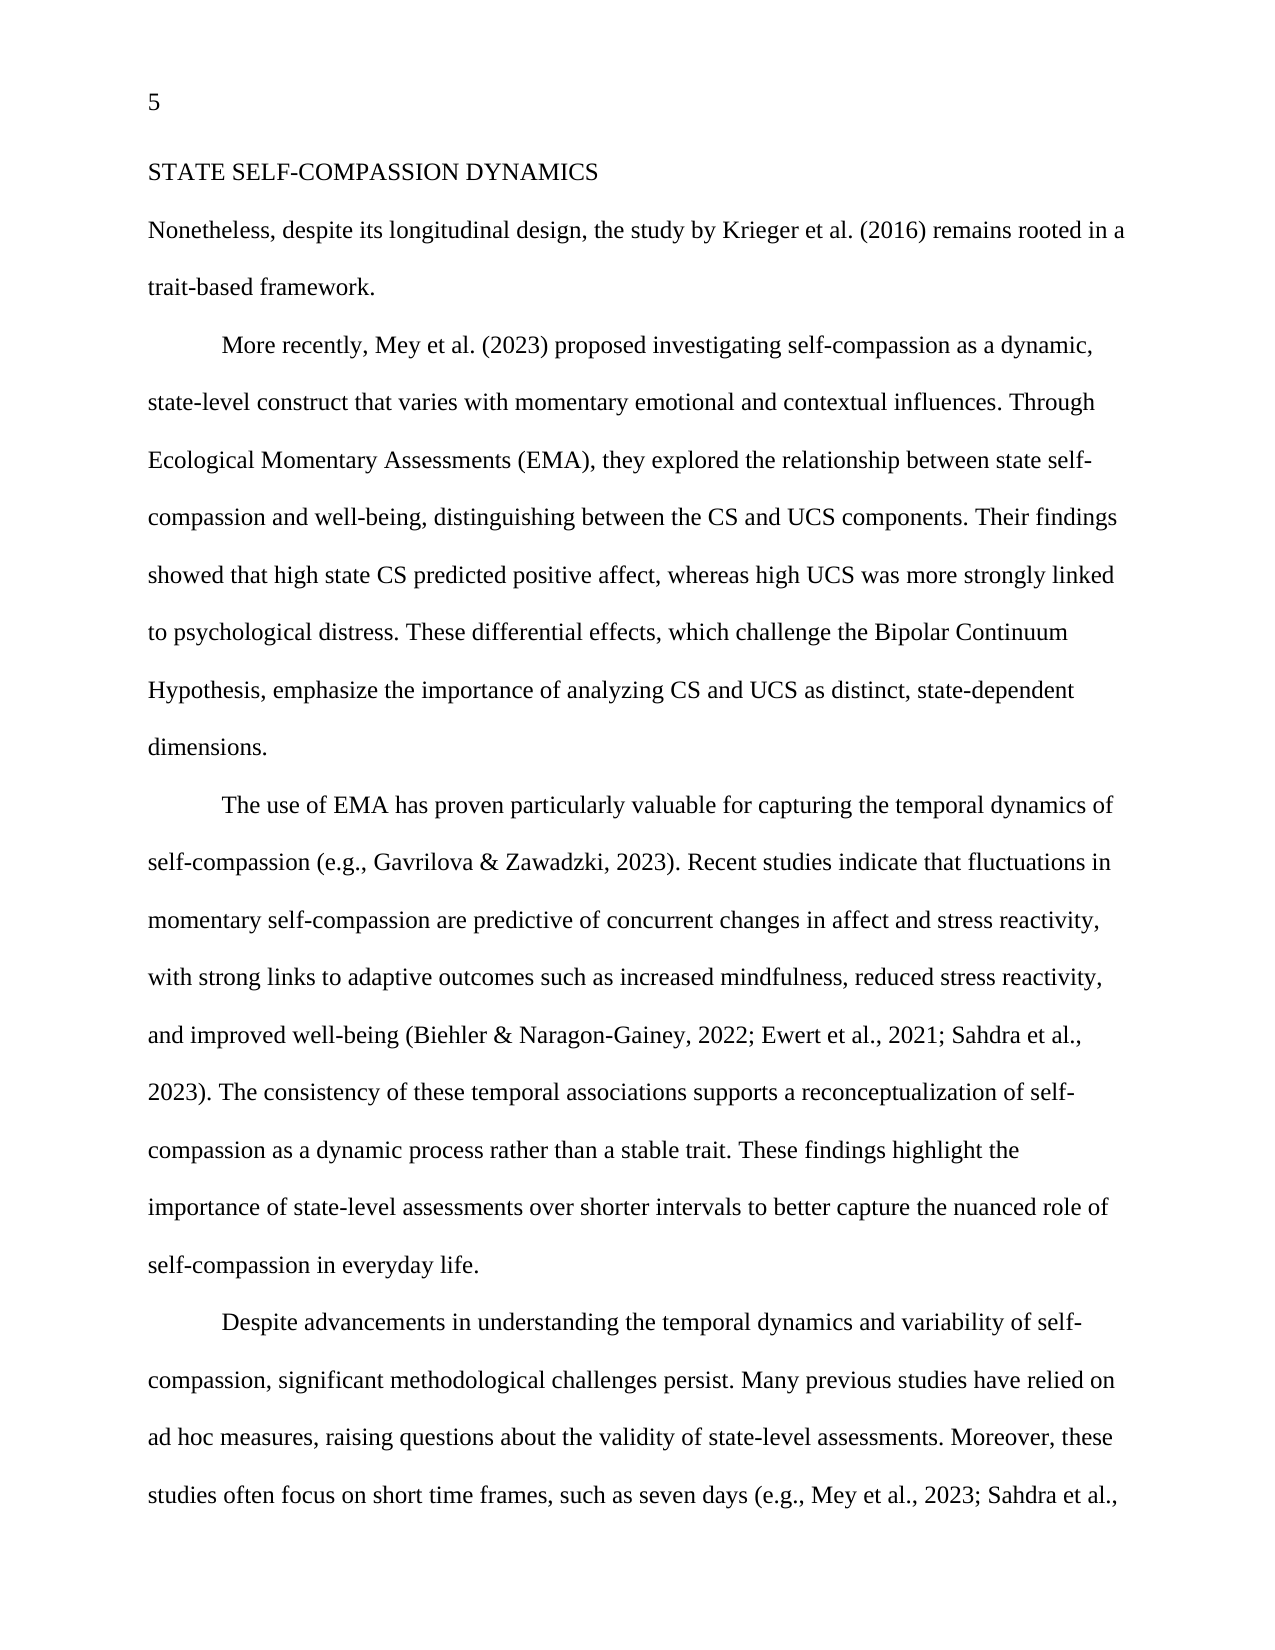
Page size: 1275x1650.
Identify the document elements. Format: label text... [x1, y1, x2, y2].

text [148, 1307, 1127, 1509]
text The use of EMA has proven particularly valuable for capturing the temporal dynamics of self-compassion (e.g., Gavrilova & Zawadzki, 2023). Recent studies indicate that fluctuations in momentary self-compassion are predictive of concurrent changes in affect and stress reactivity, with strong links to adaptive outcomes such as increased mindfulness, reduced stress reactivity, and improved well-being (Biehler & Naragon-Gainey, 2022; Ewert et al., 2021; Sahdra et al., 2023). The consistency of these temporal associations supports a reconceptualization of self-compassion as a dynamic process rather than a stable trait. These findings highlight the importance of state-level assessments over shorter intervals to better capture the nuanced role of self-compassion in everyday life. [148, 790, 1127, 1279]
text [148, 215, 1127, 301]
text More recently, Mey et al. (2023) proposed investigating self-compassion as a dynamic, state-level construct that varies with momentary emotional and contextual influences. Through Ecological Momentary Assessments (EMA), they explored the relationship between state self-compassion and well-being, distinguishing between the CS and UCS components. Their findings showed that high state CS predicted positive affect, whereas high UCS was more strongly linked to psychological distress. These differential effects, which challenge the Bipolar Continuum Hypothesis, emphasize the importance of analyzing CS and UCS as distinct, state-dependent dimensions. [148, 330, 1127, 761]
